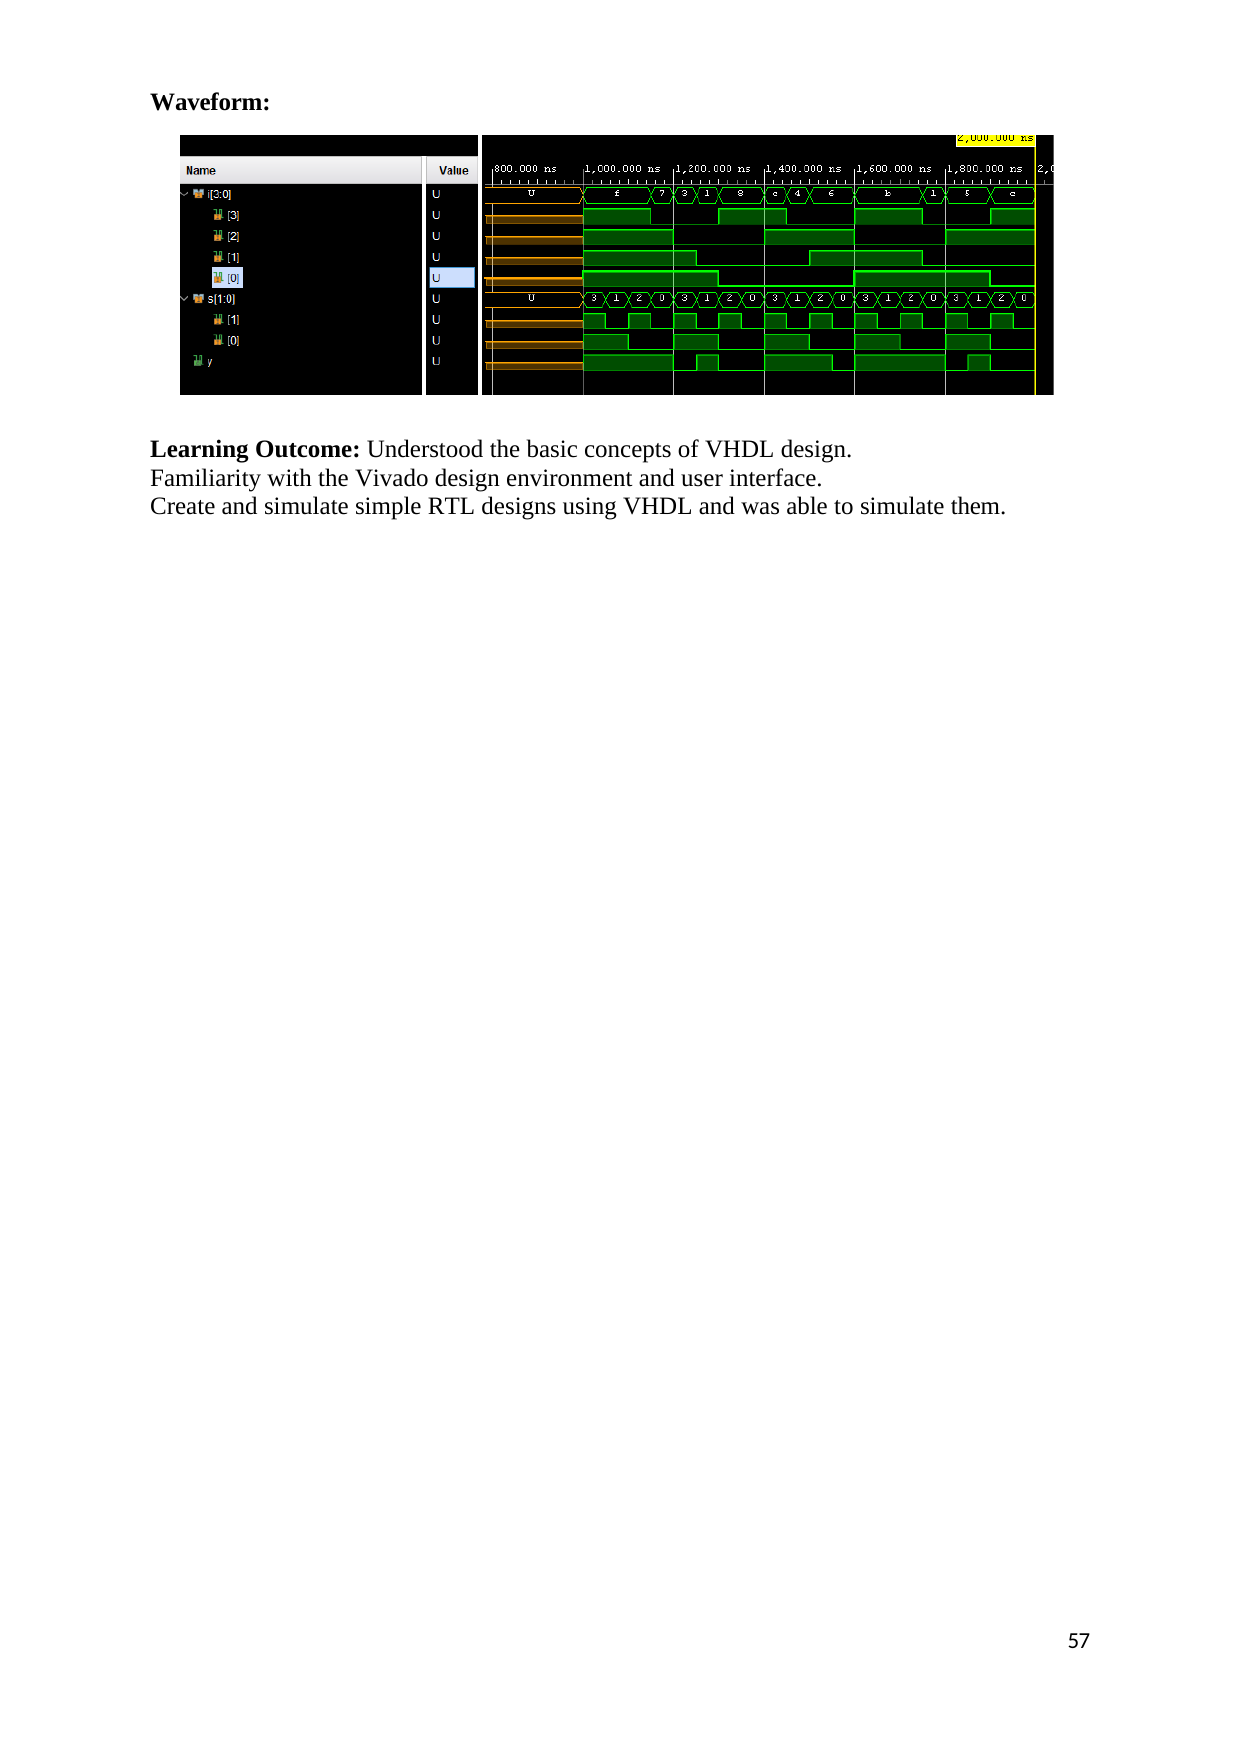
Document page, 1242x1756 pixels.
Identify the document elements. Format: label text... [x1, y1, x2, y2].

picture [180, 135, 1054, 395]
text Learning Outcome: Understood the basic concepts of VHDL design. Familiarity with the Vivado design environment and user interface. [150, 434, 948, 491]
text Waveform: [150, 87, 1167, 115]
text Create and simulate simple RTL designs using VHDL and was able to simulate them. [150, 491, 1167, 520]
